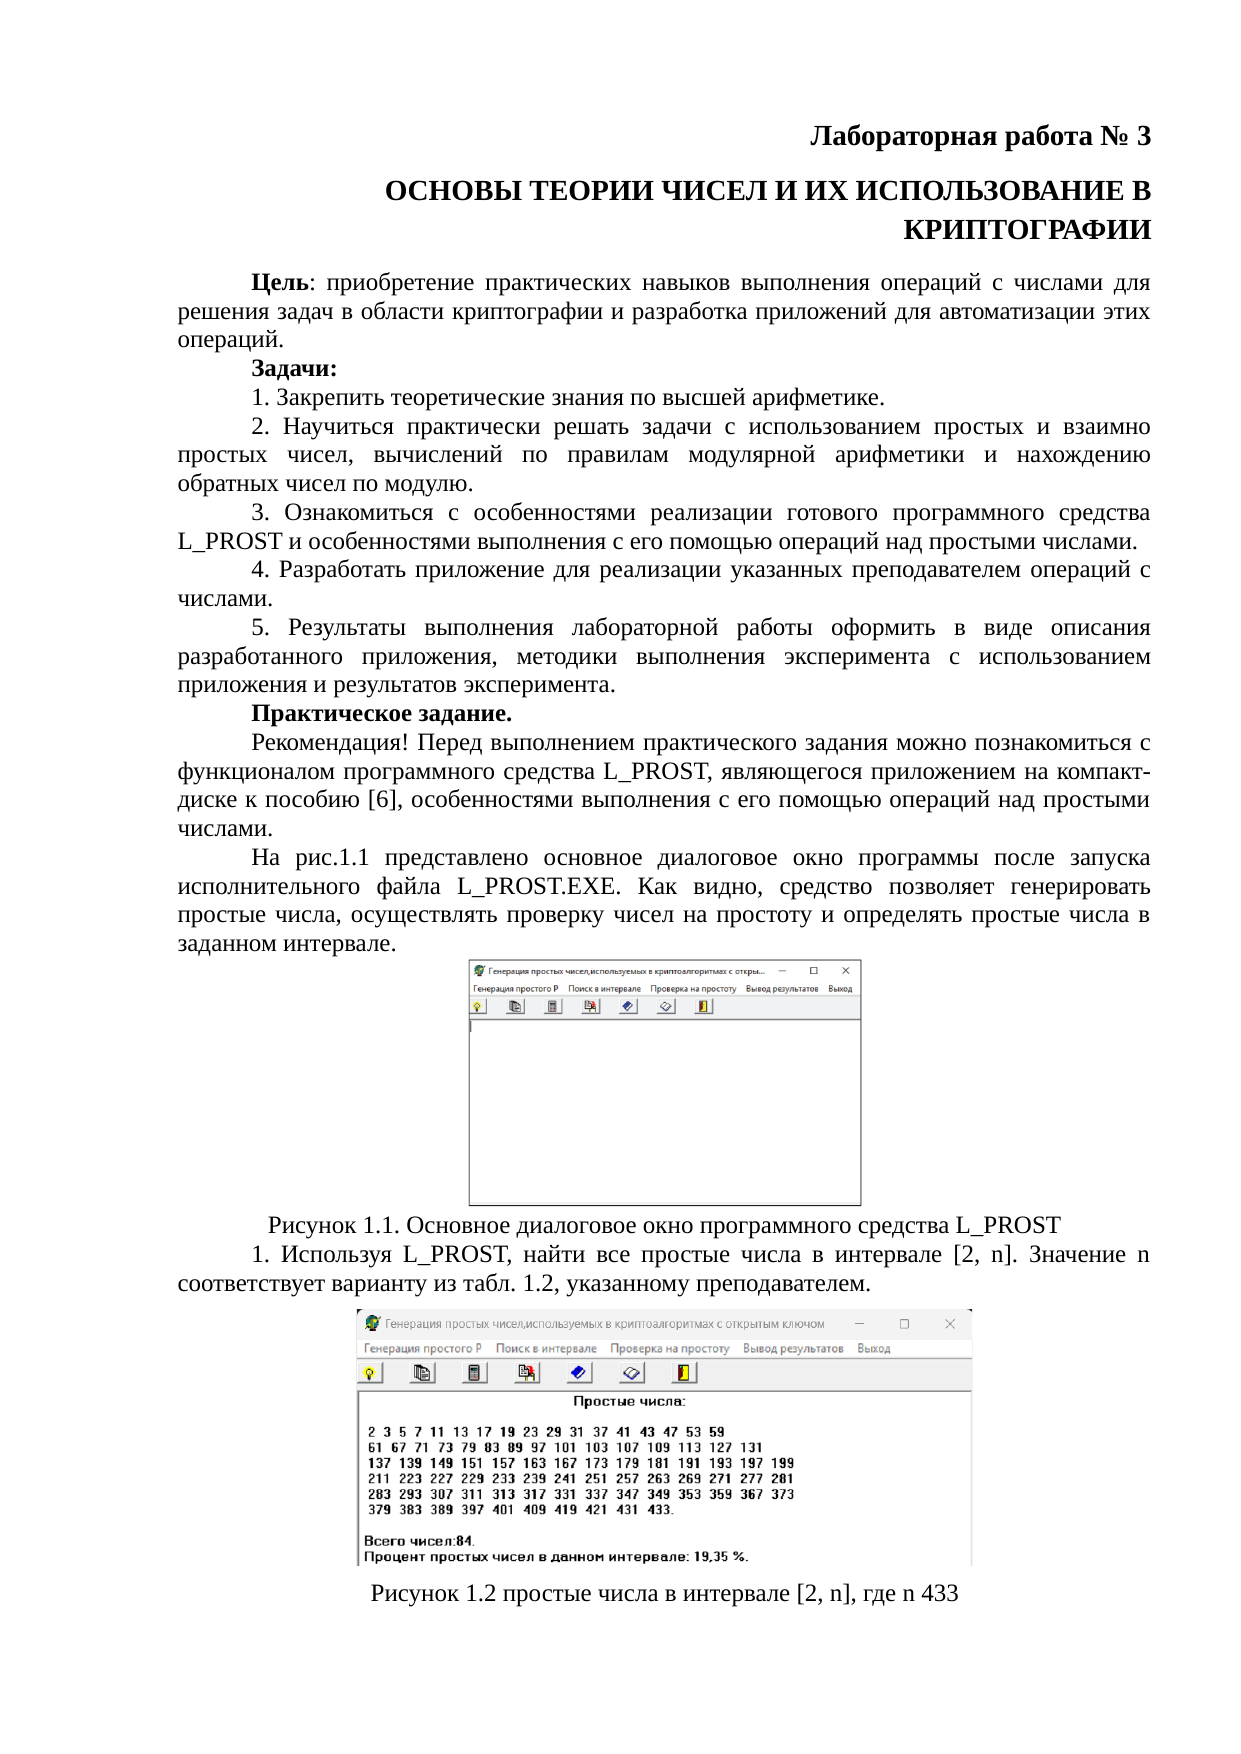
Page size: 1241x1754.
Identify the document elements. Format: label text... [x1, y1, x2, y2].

text Рекомендация! Перед выполнением практического задания можно познакомиться с функционалом программного средства L_PROST, являющегося приложением на компакт-диске к пособию [6], особенностями выполнения с его помощью операций над простыми числами. [177, 727, 1152, 842]
text 4. Разработать приложение для реализации указанных преподавателем операций с числами. [177, 554, 1152, 612]
text Цель: приобретение практических навыков выполнения операций с числами для решения задач в области криптографии и разработка приложений для автоматизации этих операций. [177, 267, 1152, 353]
text 3. Ознакомиться с особенностями реализации готового программного средства L_PROST и особенностями выполнения с его помощью операций над простыми числами. [177, 497, 1152, 554]
text Задачи: [177, 353, 1152, 382]
text На рис.1.1 представлено основное диалоговое окно программы после запуска исполнительного файла L_PROST.EXE. Как видно, средство позволяет генерировать простые числа, осуществлять проверку чисел на простоту и определять простые числа в заданном интервале. [177, 842, 1152, 957]
text 1. Закрепить теоретические знания по высшей арифметике. [177, 382, 1152, 411]
text Лабораторная работа № 3 [177, 118, 1152, 152]
text 5. Результаты выполнения лабораторной работы оформить в виде описания разработанного приложения, методики выполнения эксперимента с использованием приложения и результатов эксперимента. [177, 612, 1152, 698]
picture [462, 957, 867, 1211]
text 2. Научиться практически решать задачи с использованием простых и взаимно простых чисел, вычислений по правилам модулярной арифметики и нахождению обратных чисел по модулю. [177, 411, 1152, 497]
text ОСНОВЫ ТЕОРИИ ЧИСЕЛ И ИХ ИСПОЛЬЗОВАНИЕ В КРИПТОГРАФИИ [177, 173, 1152, 245]
text Практическое задание. [177, 698, 1152, 727]
picture [356, 1309, 973, 1566]
text Рисунок 1.2 простые числа в интервале [2, n], где n 433 [177, 1578, 1152, 1607]
text 1. Используя L_PROST, найти все простые числа в интервале [2, n]. Значение n соответствует варианту из табл. 1.2, указанному преподавателем. [177, 1239, 1152, 1297]
text Рисунок 1.1. Основное диалоговое окно программного средства L_PROST [177, 1210, 1152, 1239]
